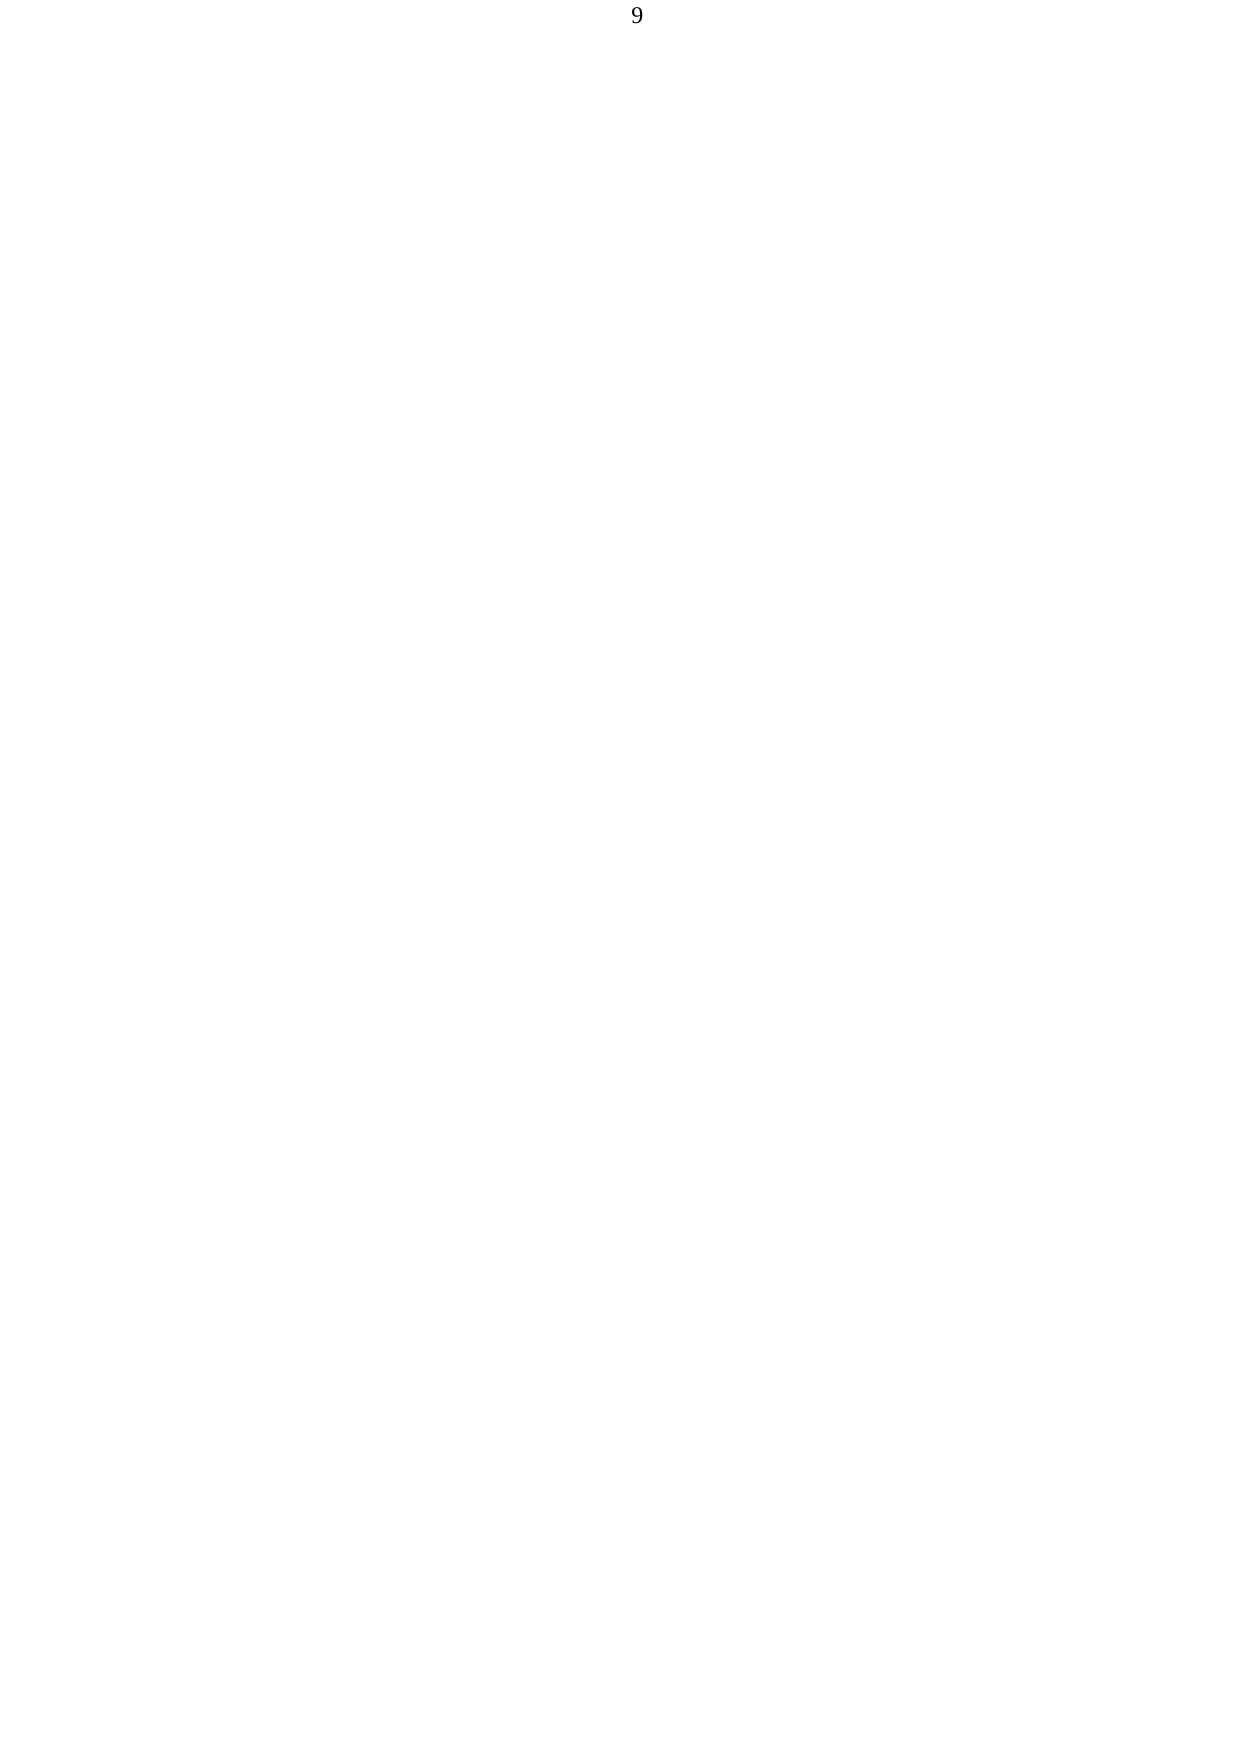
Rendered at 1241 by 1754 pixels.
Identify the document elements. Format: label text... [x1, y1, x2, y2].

text 9 [631, 0, 1240, 30]
